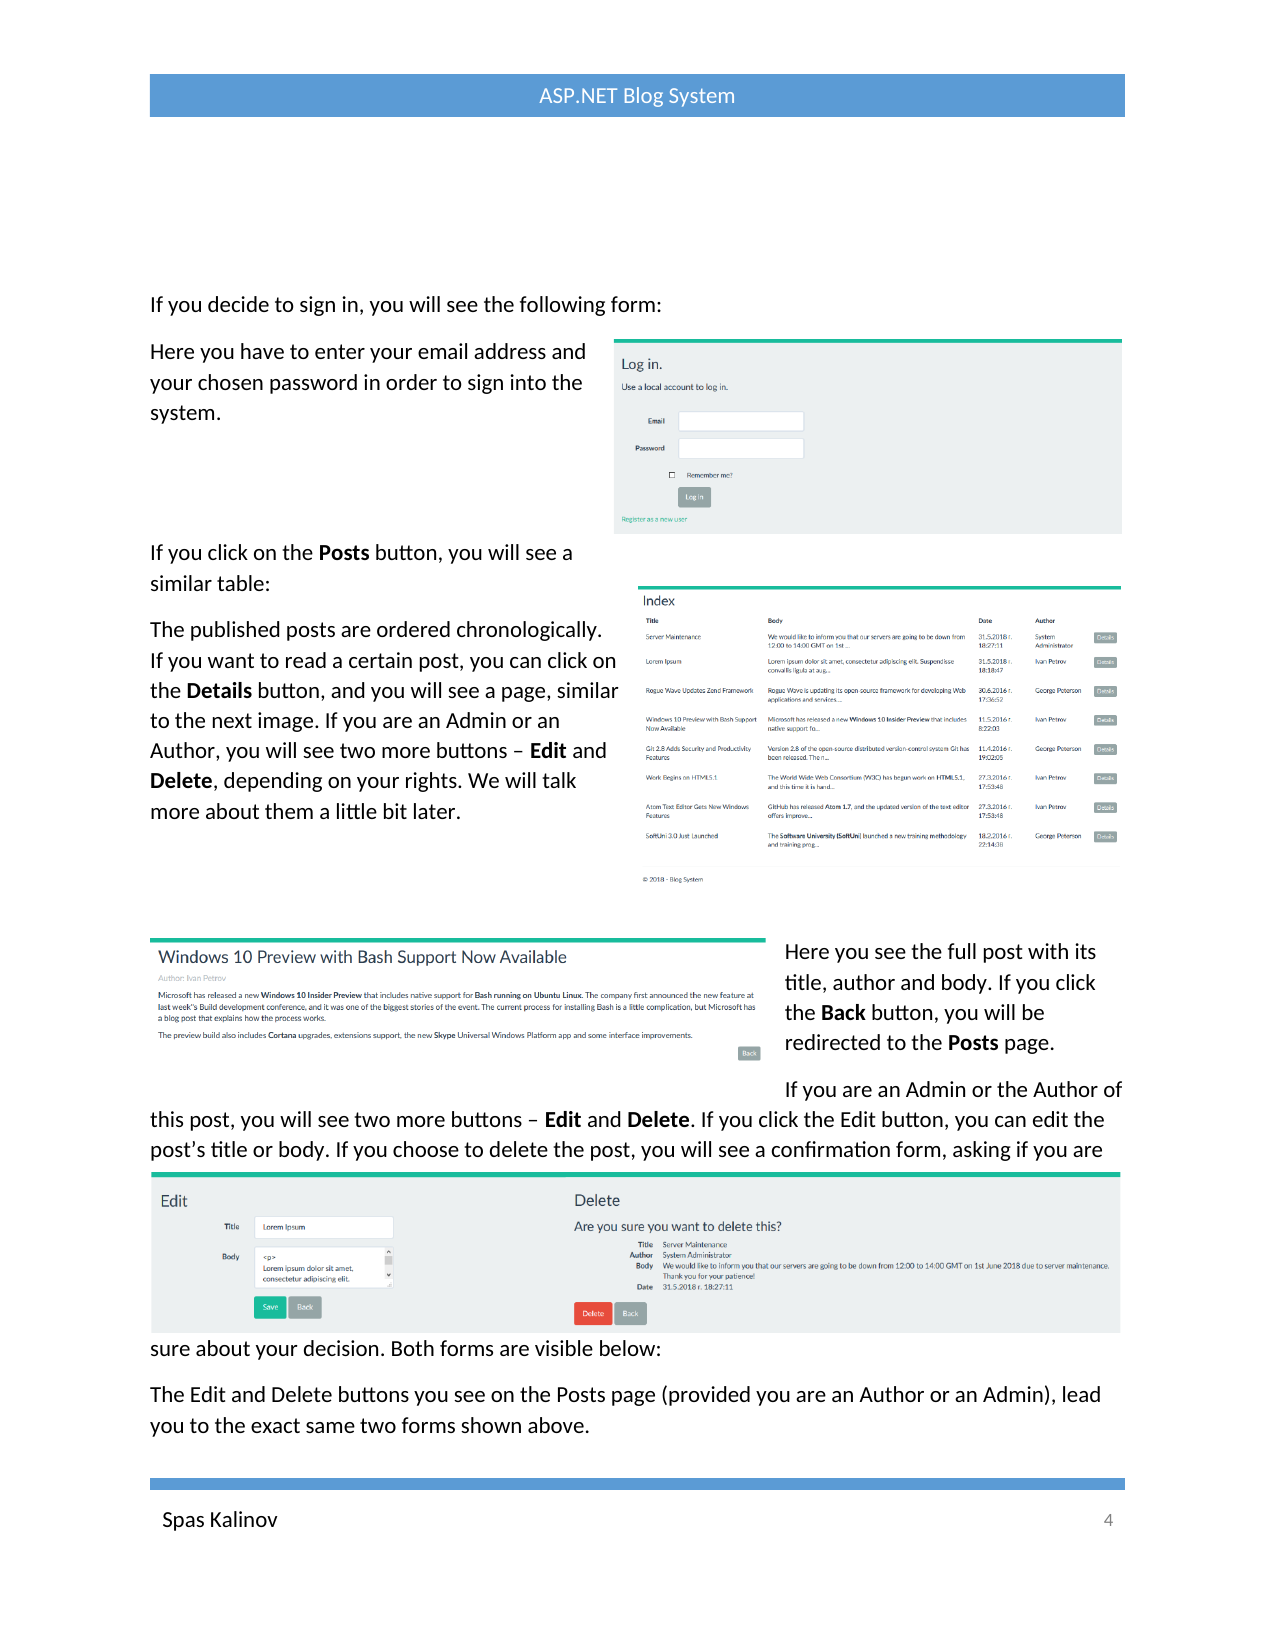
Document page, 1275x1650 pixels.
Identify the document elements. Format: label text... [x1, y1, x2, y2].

text The published posts are ordered chronologically. If you want to read a certain post, you can click on the Details button, and you will see a page, similar to the next image. If you are an Admin or an Author, you will see two more buttons – Edit and Delete, depending on your rights. We will talk more about them a little bit later. [150, 616, 636, 825]
picture [150, 1172, 1121, 1333]
picture [636, 586, 1121, 886]
text If you decide to sign in, you will see the following form: [150, 291, 1125, 319]
picture [150, 938, 765, 1064]
picture [612, 339, 1122, 533]
text Here you have to enter your email address and your chosen password in order to sign into the system. [150, 337, 1125, 426]
text If you click on the Posts button, you will see a similar table: [150, 538, 1125, 597]
text The Edit and Delete buttons you see on the Posts page (provided you are an Author or an Admin), lead you to the exact same two forms shown above. [150, 1381, 1125, 1439]
